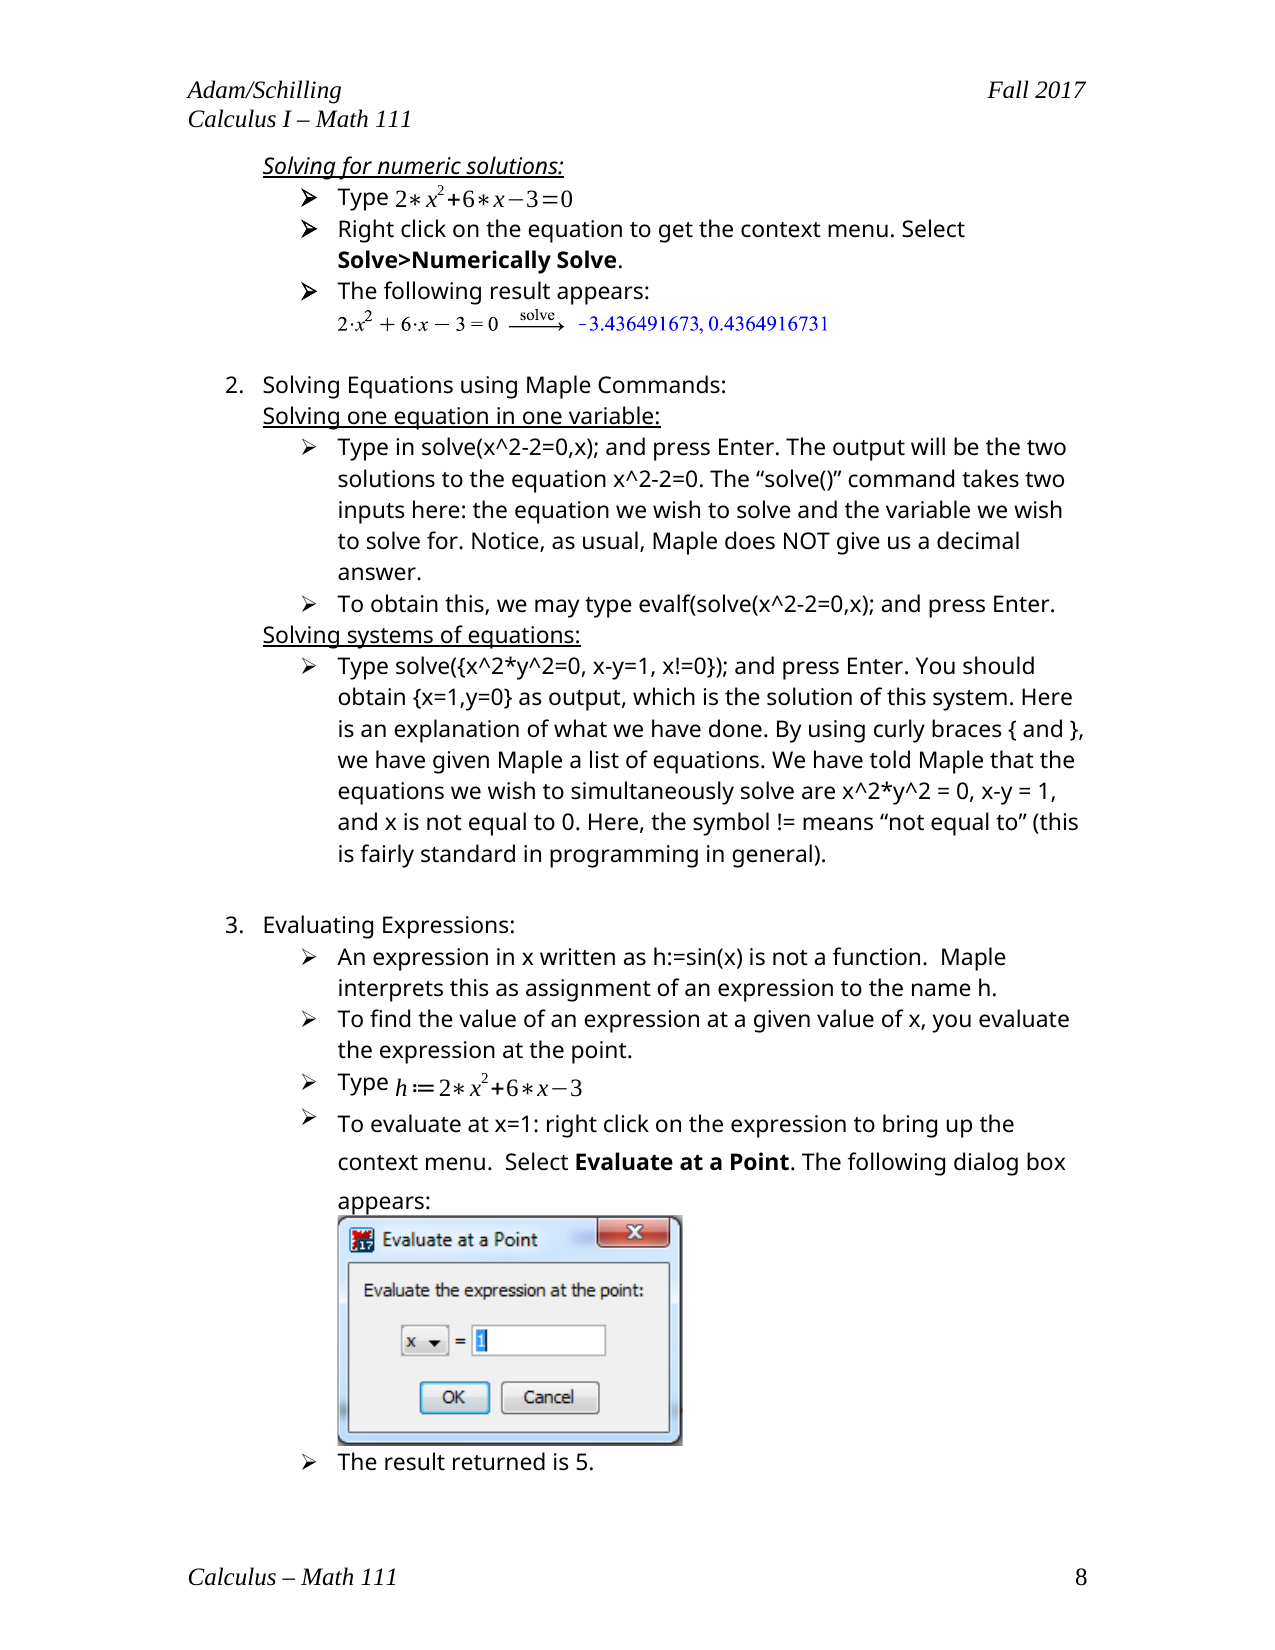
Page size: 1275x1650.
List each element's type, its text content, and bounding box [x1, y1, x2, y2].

list Type [300, 181, 1087, 212]
list To evaluate at x=1: right click on the expression to bring up the context menu. Select Evaluate at a Point. The following dialog box appears: [300, 1101, 1087, 1216]
list An expression in x written as h:=sin(x) is not a function. Maple interprets this as assignment of an expression to the name h. [300, 941, 1087, 1003]
list Solving Equations using Maple Commands: [225, 369, 1087, 400]
list The result returned is 5. [300, 1446, 1087, 1477]
list Type [300, 1066, 1087, 1101]
list The following result appears: [300, 275, 1087, 306]
picture [337, 1215, 683, 1446]
list Type solve({x^2*y^2=0, x-y=1, x!=0}); and press Enter. You should obtain {x=1,y=0} as output, which is the solution of this system. Here is an explanation of what we have done. By using curly braces { and }, we have given Maple a list of equations. We have told Maple that the equations we wish to simultaneously solve are x^2*y^2 = 0, x-y = 1, and x is not equal to 0. Here, the symbol != means “not equal to” (this is fairly standard in programming in general). [300, 650, 1087, 869]
text Solving one equation in one variable: [262, 400, 1087, 431]
list Right click on the equation to get the context menu. Select Solve>Numerically Solve. [300, 212, 1087, 275]
text Solving systems of equations: [187, 619, 1087, 650]
list Type in solve(x^2-2=0,x); and press Enter. The output will be the two solutions to the equation x^2-2=0. The “solve()” command takes two inputs here: the equation we wish to solve and the variable we wish to solve for. Notice, as usual, Maple does NOT give us a decimal answer. [300, 431, 1087, 587]
text Solving for numeric solutions: [187, 150, 1087, 181]
list Evaluating Expressions: [225, 909, 1087, 941]
list To find the value of an expression at a given value of x, you evaluate the expression at the point. [300, 1003, 1087, 1066]
list To obtain this, we may type evalf(solve(x^2-2=0,x); and press Enter. [300, 587, 1087, 619]
